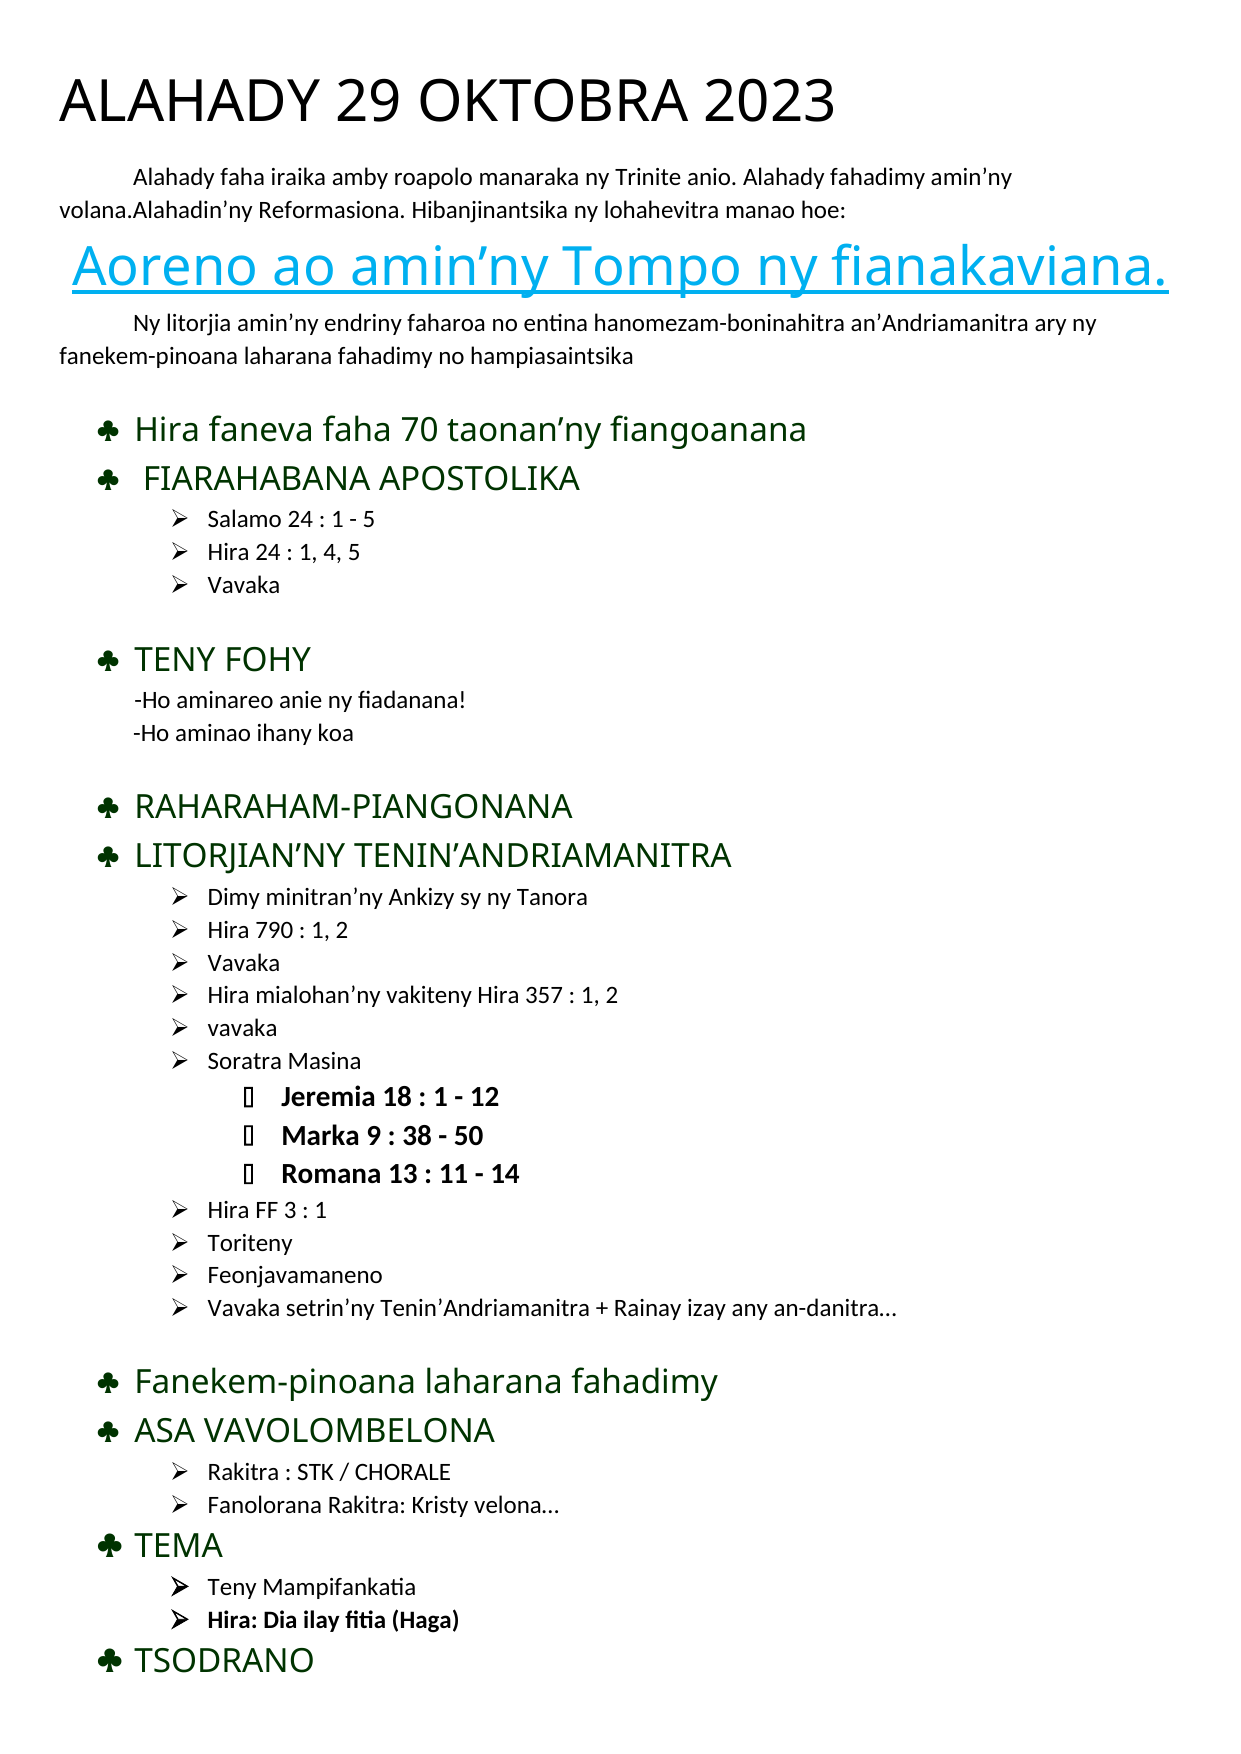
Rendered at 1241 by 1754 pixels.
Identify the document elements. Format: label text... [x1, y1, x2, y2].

list Teny Mampifankatia [170, 1571, 1181, 1602]
text Alahady faha iraika amby roapolo manaraka ny Trinite anio. Alahady fahadimy amin’ny volana.Alahadin’ny Reformasiona. Hibanjinantsika ny lohahevitra manao hoe: [59, 162, 1181, 225]
text Aoreno ao amin’ny Tompo ny fianakaviana. [59, 227, 1181, 301]
list Hira: Dia ilay fitia (Haga) [170, 1604, 1181, 1634]
list TSODRANO [97, 1637, 1181, 1682]
list Hira mialohan’ny vakiteny Hira 357 : 1, 2 [170, 980, 1181, 1010]
list Vavaka [170, 947, 1181, 977]
list Fanekem-pinoana laharana fahadimy [97, 1358, 1181, 1404]
list TEMA [97, 1522, 1181, 1567]
list RAHARAHAM-PIANGONANA [97, 783, 1181, 828]
list Dimy minitran’ny Ankizy sy ny Tanora [170, 881, 1181, 911]
list Vavaka setrin’ny Tenin’Andriamanitra + Rainay izay any an-danitra… [170, 1292, 1181, 1323]
list Hira 790 : 1, 2 [170, 914, 1181, 944]
list Jeremia 18 : 1 - 12 [243, 1078, 1181, 1114]
text ALAHADY 29 OKTOBRA 2023 [59, 59, 1181, 138]
list Marka 9 : 38 - 50 [243, 1117, 1181, 1152]
list Fanolorana Rakitra: Kristy velona… [170, 1489, 1181, 1520]
text -Ho aminao ihany koa [59, 717, 1181, 748]
list FIARAHABANA APOSTOLIKA [97, 455, 1181, 500]
list Vavaka [170, 569, 1181, 600]
list vavaka [170, 1013, 1181, 1043]
list Hira 24 : 1, 4, 5 [170, 537, 1181, 567]
text Ny litorjia amin’ny endriny faharoa no entina hanomezam-boninahitra an’Andriamanitra ary ny fanekem-pinoana laharana fahadimy no hampiasaintsika [59, 307, 1181, 370]
list Romana 13 : 11 - 14 [243, 1155, 1181, 1191]
list Soratra Masina [170, 1046, 1181, 1076]
list Rakitra : STK / CHORALE [170, 1456, 1181, 1487]
list Toriteny [170, 1227, 1181, 1257]
list ASA VAVOLOMBELONA [97, 1407, 1181, 1453]
list Feonjavamaneno [170, 1259, 1181, 1290]
list LITORJIAN’NY TENIN’ANDRIAMANITRA [97, 832, 1181, 877]
text -Ho aminareo anie ny fiadanana! [134, 684, 1181, 715]
list Salamo 24 : 1 - 5 [170, 504, 1181, 534]
list Hira FF 3 : 1 [170, 1194, 1181, 1224]
list Hira faneva faha 70 taonan’ny fiangoanana [97, 406, 1181, 451]
list TENY FOHY [97, 635, 1181, 681]
